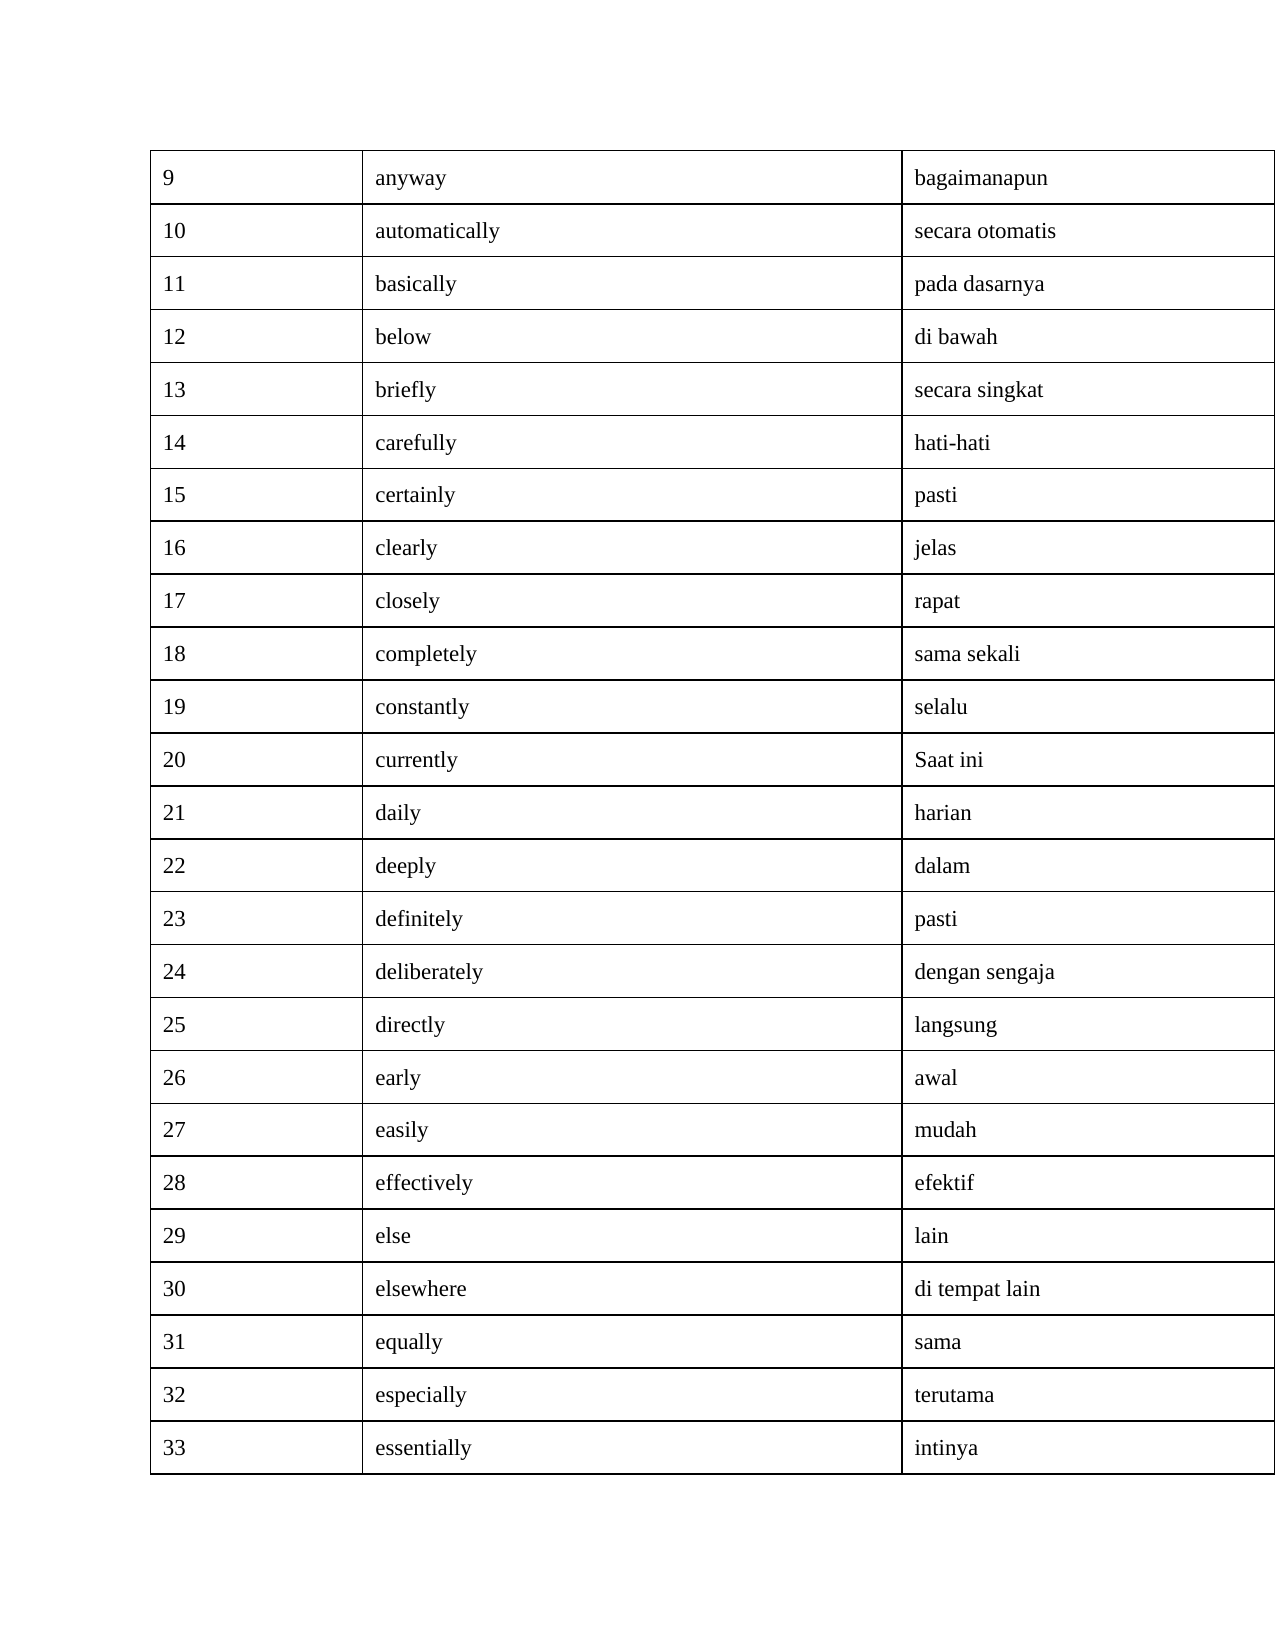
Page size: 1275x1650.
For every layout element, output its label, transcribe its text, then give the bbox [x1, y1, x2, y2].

table_cell 13 [151, 363, 362, 414]
table_cell closely [363, 575, 901, 626]
table_cell dalam [903, 840, 1274, 891]
table_cell automatically [363, 205, 901, 256]
table_cell secara singkat [903, 363, 1274, 414]
table_cell else [363, 1210, 901, 1261]
table_cell constantly [363, 681, 901, 732]
table_cell 12 [151, 310, 362, 362]
table_cell 22 [151, 840, 362, 891]
table_cell secara otomatis [903, 205, 1274, 256]
table_cell sama [903, 1316, 1274, 1367]
table_cell easily [363, 1104, 901, 1155]
table_cell 21 [151, 787, 362, 838]
table_cell deliberately [363, 945, 901, 997]
table_cell hati-hati [903, 416, 1274, 467]
table_cell langsung [903, 998, 1274, 1049]
table_cell di tempat lain [903, 1263, 1274, 1314]
table_cell mudah [903, 1104, 1274, 1155]
table_cell 17 [151, 575, 362, 626]
table_cell equally [363, 1316, 901, 1367]
table_cell anyway [363, 151, 901, 203]
table_cell 23 [151, 892, 362, 944]
table_cell 16 [151, 522, 362, 573]
table_cell terutama [903, 1369, 1274, 1420]
table_cell pasti [903, 892, 1274, 944]
table_cell daily [363, 787, 901, 838]
table_cell efektif [903, 1157, 1274, 1208]
table_cell harian [903, 787, 1274, 838]
table_cell 10 [151, 205, 362, 256]
table_cell definitely [363, 892, 901, 944]
table_cell below [363, 310, 901, 362]
table_cell awal [903, 1051, 1274, 1102]
table_cell bagaimanapun [903, 151, 1274, 203]
table_cell di bawah [903, 310, 1274, 362]
table_cell 25 [151, 998, 362, 1049]
table_cell 15 [151, 469, 362, 520]
table_cell completely [363, 628, 901, 679]
table_cell pasti [903, 469, 1274, 520]
table_cell Saat ini [903, 734, 1274, 785]
table_cell briefly [363, 363, 901, 414]
table_cell clearly [363, 522, 901, 573]
table_cell effectively [363, 1157, 901, 1208]
table_cell intinya [903, 1422, 1274, 1473]
table_cell selalu [903, 681, 1274, 732]
table_cell 24 [151, 945, 362, 997]
table_cell certainly [363, 469, 901, 520]
table_cell pada dasarnya [903, 257, 1274, 309]
table_cell 32 [151, 1369, 362, 1420]
table_cell 29 [151, 1210, 362, 1261]
table_cell jelas [903, 522, 1274, 573]
table_cell basically [363, 257, 901, 309]
table_cell 31 [151, 1316, 362, 1367]
table_cell carefully [363, 416, 901, 467]
table_cell essentially [363, 1422, 901, 1473]
table_cell rapat [903, 575, 1274, 626]
table_cell currently [363, 734, 901, 785]
table_cell deeply [363, 840, 901, 891]
table_cell 27 [151, 1104, 362, 1155]
table_cell 9 [151, 151, 362, 203]
table_cell 20 [151, 734, 362, 785]
table_cell directly [363, 998, 901, 1049]
table_cell 14 [151, 416, 362, 467]
table_cell sama sekali [903, 628, 1274, 679]
table_cell 28 [151, 1157, 362, 1208]
table_cell elsewhere [363, 1263, 901, 1314]
table_cell 19 [151, 681, 362, 732]
table_cell especially [363, 1369, 901, 1420]
table_cell 33 [151, 1422, 362, 1473]
table_cell lain [903, 1210, 1274, 1261]
table_cell 30 [151, 1263, 362, 1314]
table_cell 26 [151, 1051, 362, 1102]
table_cell 11 [151, 257, 362, 309]
table_cell dengan sengaja [903, 945, 1274, 997]
table_cell early [363, 1051, 901, 1102]
table_cell 18 [151, 628, 362, 679]
